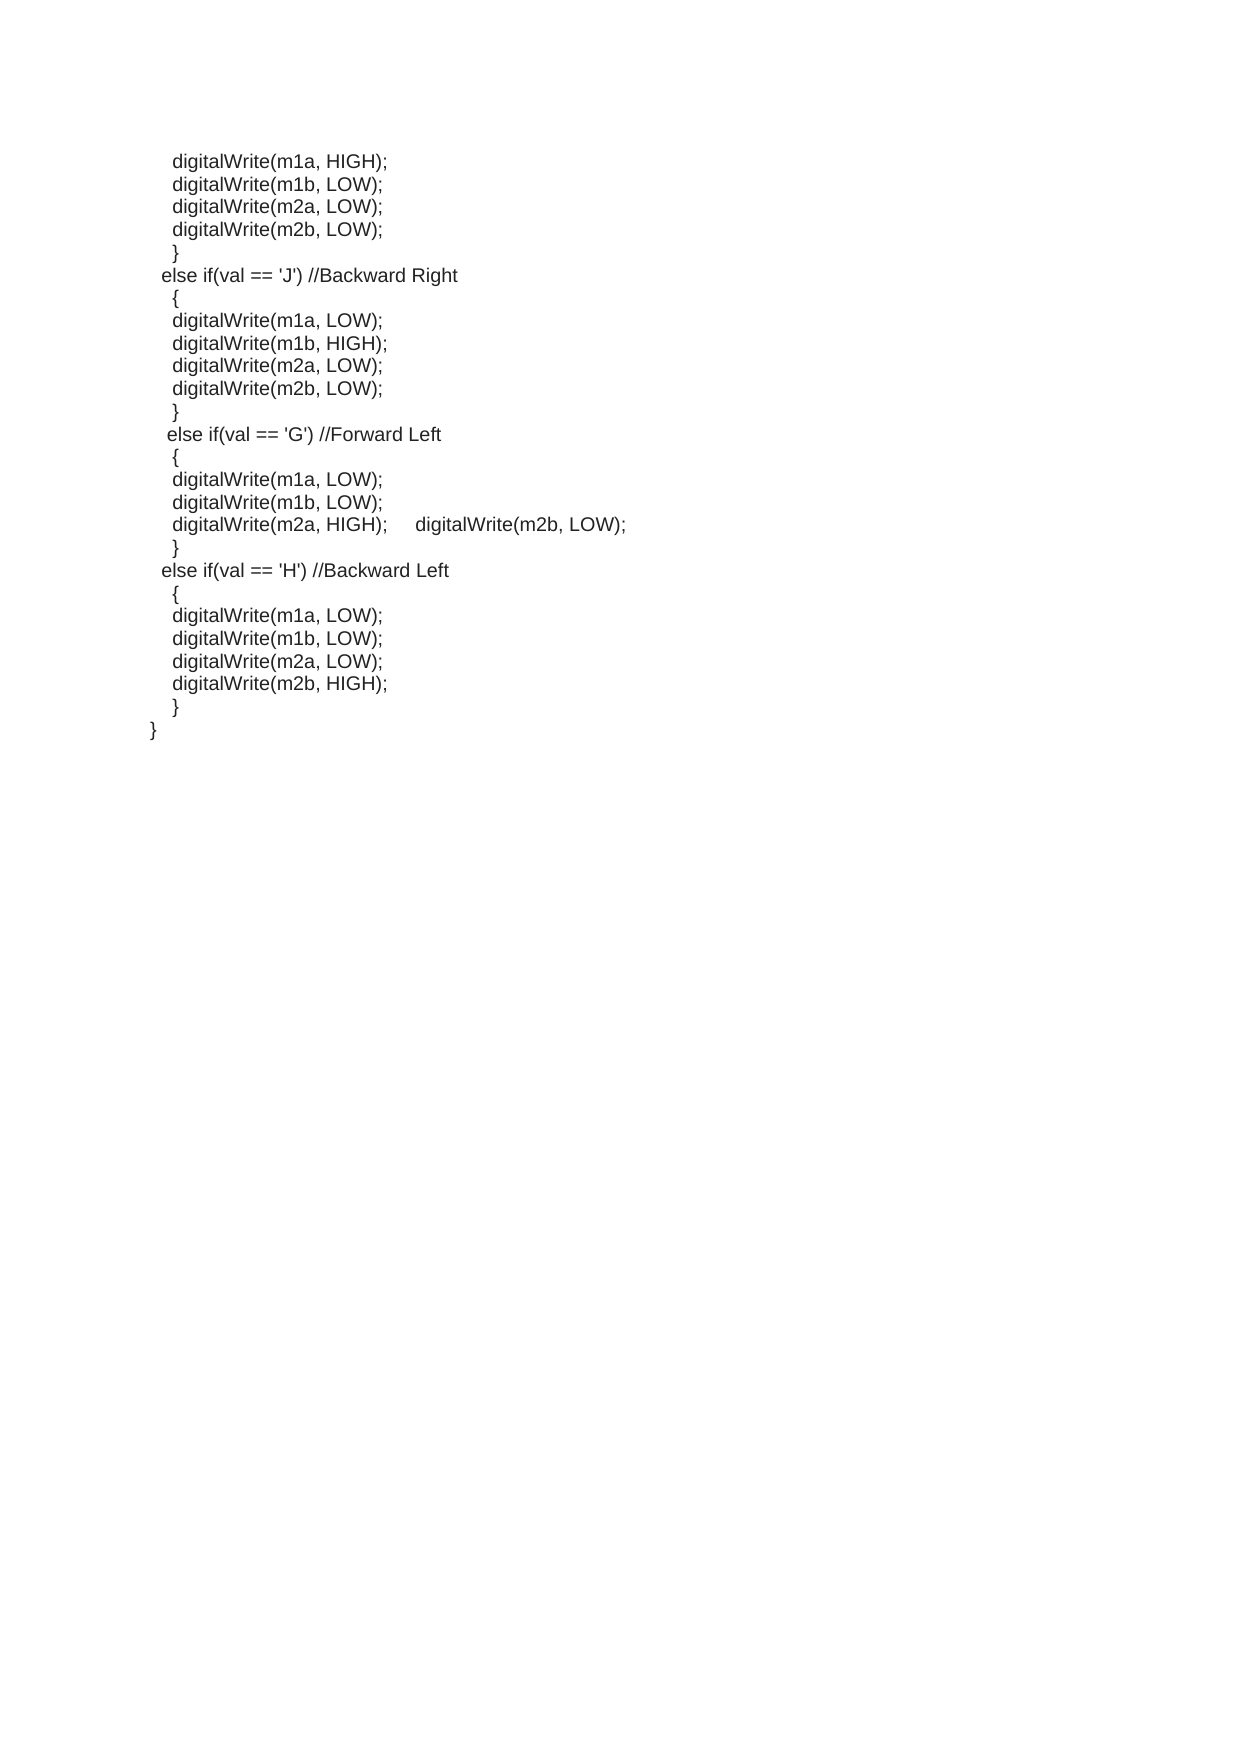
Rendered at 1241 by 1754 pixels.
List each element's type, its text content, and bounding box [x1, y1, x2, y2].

text } [150, 536, 1090, 559]
text digitalWrite(m1b, HIGH); [150, 332, 1090, 354]
text digitalWrite(m1a, LOW); [150, 604, 1090, 627]
text } [150, 241, 1090, 263]
text digitalWrite(m1b, LOW); [150, 627, 1090, 649]
text digitalWrite(m2b, HIGH); [150, 672, 1090, 695]
text } [150, 695, 1090, 718]
text digitalWrite(m2b, LOW); [150, 377, 1090, 400]
text digitalWrite(m2a, LOW); [150, 195, 1090, 218]
text digitalWrite(m2b, LOW); [150, 218, 1090, 241]
text digitalWrite(m1b, LOW); [150, 173, 1090, 195]
text { [150, 445, 1090, 468]
text else if(val == 'G') //Forward Left [150, 422, 1090, 445]
text else if(val == 'J') //Backward Right [150, 263, 1090, 286]
text digitalWrite(m1a, LOW); [150, 309, 1090, 332]
text { [150, 286, 1090, 309]
text digitalWrite(m1a, LOW); [150, 468, 1090, 491]
text } [150, 400, 1090, 422]
text else if(val == 'H') //Backward Left [150, 559, 1090, 581]
text } [150, 718, 1090, 740]
text { [150, 581, 1090, 604]
text digitalWrite(m1b, LOW); [150, 491, 1090, 513]
text digitalWrite(m1a, HIGH); [150, 150, 1090, 173]
text digitalWrite(m2a, LOW); [150, 354, 1090, 377]
text digitalWrite(m2a, HIGH); digitalWrite(m2b, LOW); [150, 513, 1090, 536]
text digitalWrite(m2a, LOW); [150, 649, 1090, 672]
